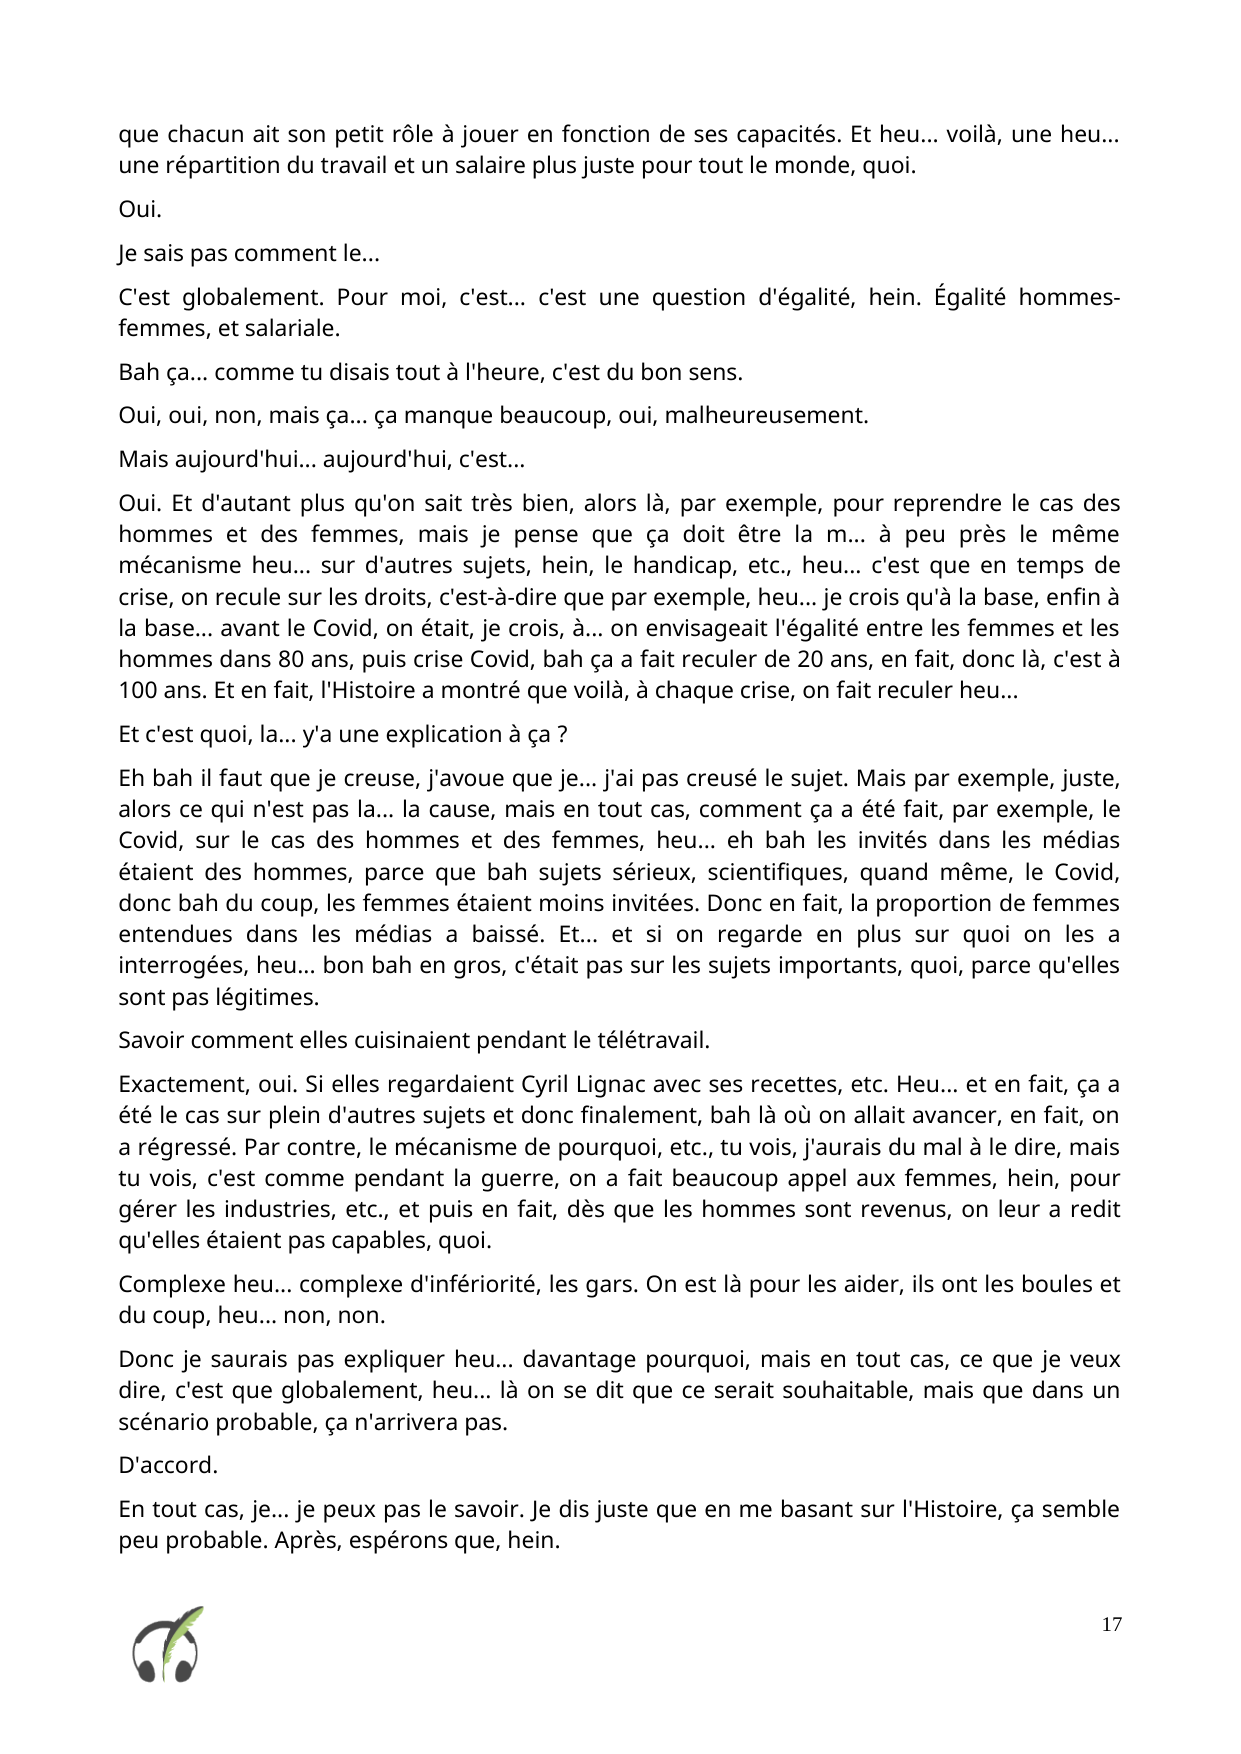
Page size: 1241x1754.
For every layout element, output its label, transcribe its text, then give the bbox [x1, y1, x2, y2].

text Bah ça... comme tu disais tout à l'heure, c'est du bon sens. [118, 356, 1122, 387]
text Je sais pas comment le... [118, 237, 1122, 268]
text Savoir comment elles cuisinaient pendant le télétravail. [118, 1024, 1122, 1056]
text Oui. [118, 193, 1122, 224]
text Oui. Et d'autant plus qu'on sait très bien, alors là, par exemple, pour reprendre le cas des hommes et des femmes, mais je pense que ça doit être la m... à peu près le même mécanisme heu... sur d'autres sujets, hein, le handicap, etc., heu... c'est que en temps de crise, on recule sur les droits, c'est-à-dire que par exemple, heu... je crois qu'à la base, enfin à la base... avant le Covid, on était, je crois, à... on envisageait l'égalité entre les femmes et les hommes dans 80 ans, puis crise Covid, bah ça a fait reculer de 20 ans, en fait, donc là, c'est à 100 ans. Et en fait, l'Histoire a montré que voilà, à chaque crise, on fait reculer heu... [118, 487, 1122, 706]
text Exactement, oui. Si elles regardaient Cyril Lignac avec ses recettes, etc. Heu... et en fait, ça a été le cas sur plein d'autres sujets et donc finalement, bah là où on allait avancer, en fait, on a régressé. Par contre, le mécanisme de pourquoi, etc., tu vois, j'aurais du mal à le dire, mais tu vois, c'est comme pendant la guerre, on a fait beaucoup appel aux femmes, hein, pour gérer les industries, etc., et puis en fait, dès que les hommes sont revenus, on leur a redit qu'elles étaient pas capables, quoi. [118, 1068, 1122, 1256]
text Mais aujourd'hui... aujourd'hui, c'est... [118, 443, 1122, 474]
text En tout cas, je... je peux pas le savoir. Je dis juste que en me basant sur l'Histoire, ça semble peu probable. Après, espérons que, hein. [118, 1493, 1122, 1556]
text Donc je saurais pas expliquer heu... davantage pourquoi, mais en tout cas, ce que je veux dire, c'est que globalement, heu... là on se dit que ce serait souhaitable, mais que dans un scénario probable, ça n'arrivera pas. [118, 1343, 1122, 1437]
text Oui, oui, non, mais ça... ça manque beaucoup, oui, malheureusement. [118, 399, 1122, 431]
text Eh bah il faut que je creuse, j'avoue que je... j'ai pas creusé le sujet. Mais par exemple, juste, alors ce qui n'est pas la... la cause, mais en tout cas, comment ça a été fait, par exemple, le Covid, sur le cas des hommes et des femmes, heu... eh bah les invités dans les médias étaient des hommes, parce que bah sujets sérieux, scientifiques, quand même, le Covid, donc bah du coup, les femmes étaient moins invitées. Donc en fait, la proportion de femmes entendues dans les médias a baissé. Et... et si on regarde en plus sur quoi on les a interrogées, heu... bon bah en gros, c'était pas sur les sujets importants, quoi, parce qu'elles sont pas légitimes. [118, 762, 1122, 1012]
text D'accord. [118, 1449, 1122, 1481]
text Et c'est quoi, la... y'a une explication à ça ? [118, 718, 1122, 749]
text Complexe heu... complexe d'infériorité, les gars. On est là pour les aider, ils ont les boules et du coup, heu... non, non. [118, 1268, 1122, 1331]
picture [121, 1598, 213, 1690]
text C'est globalement. Pour moi, c'est... c'est une question d'égalité, hein. Égalité hommes-femmes, et salariale. [118, 281, 1122, 343]
